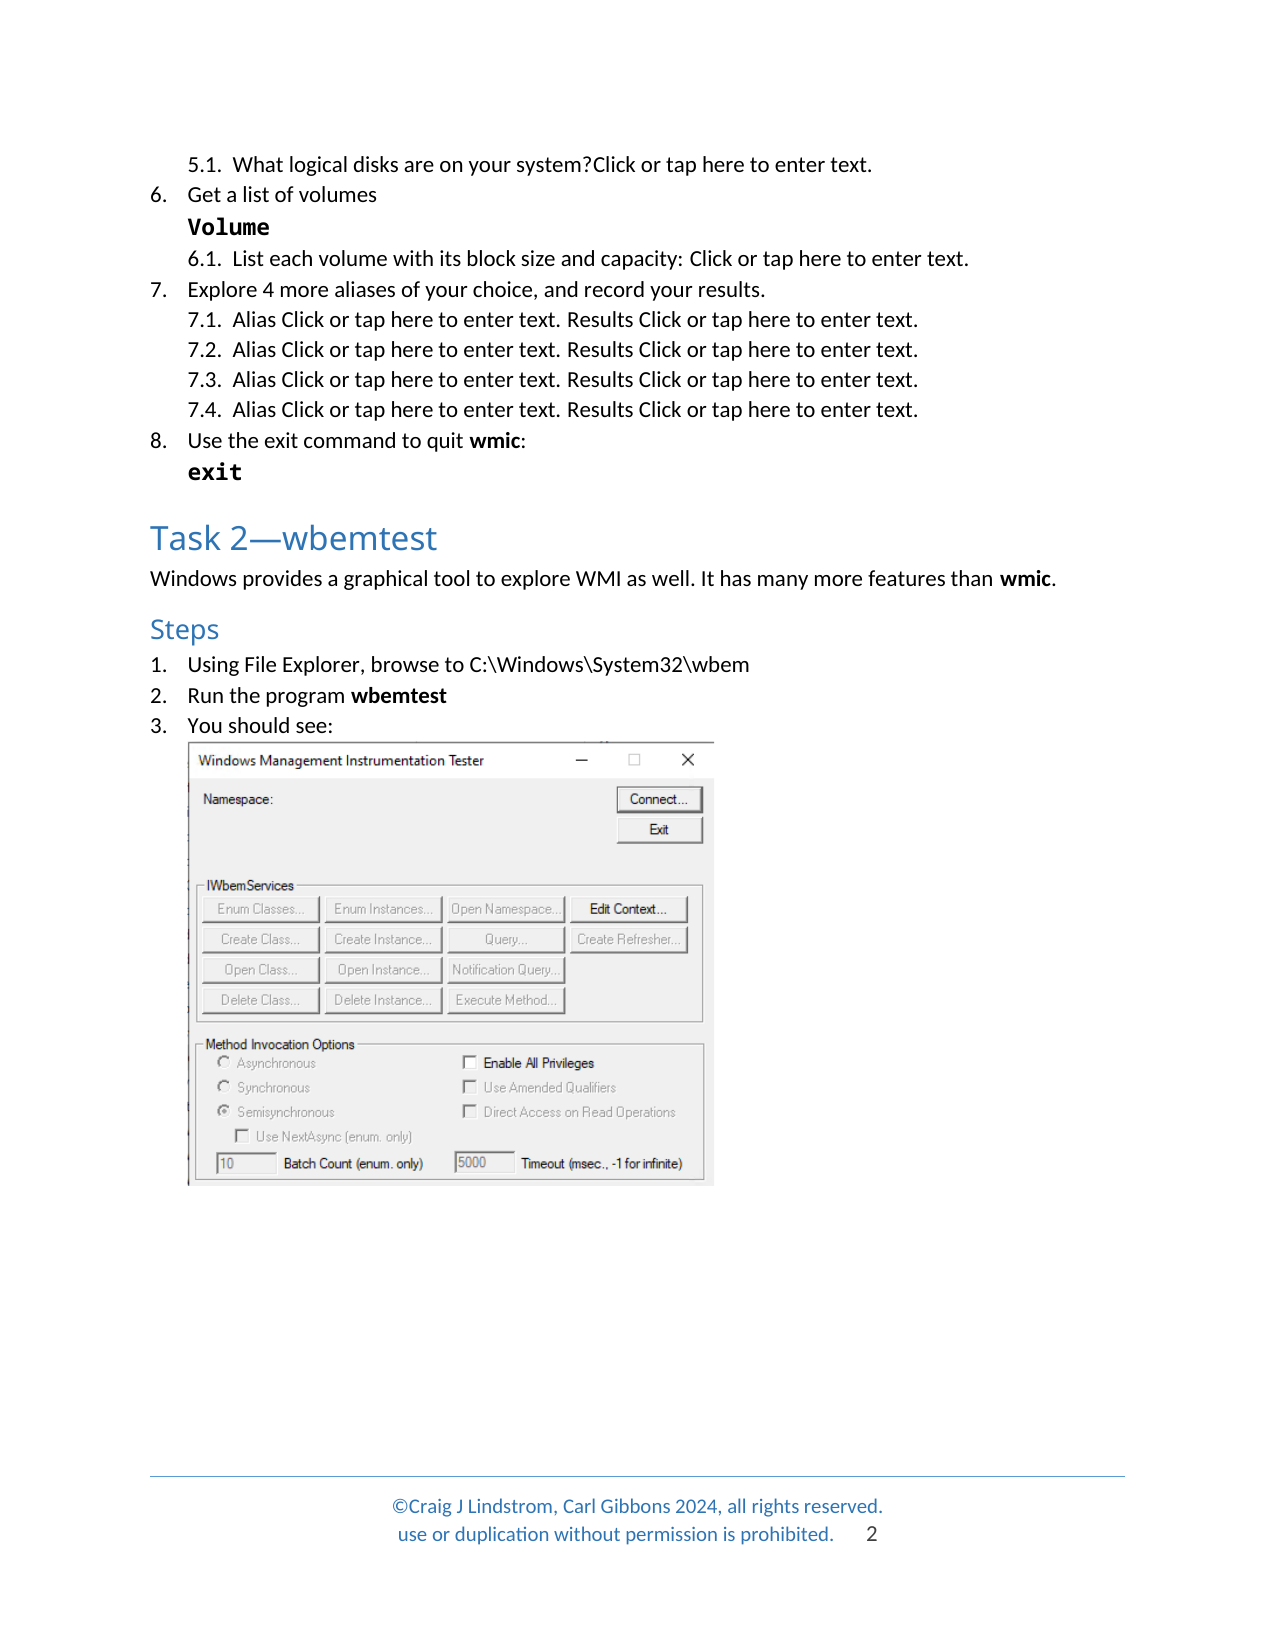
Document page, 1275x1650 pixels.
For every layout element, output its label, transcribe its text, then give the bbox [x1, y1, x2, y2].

list Explore 4 more aliases of your choice, and record your results. [150, 275, 1125, 303]
subtitle Steps [150, 611, 1125, 648]
list Get a list of volumes Volume [150, 180, 1125, 242]
text Windows provides a graphical tool to explore WMI as well. It has many more features than wmic. [150, 564, 1125, 592]
list Run the program wbemtest [150, 681, 1125, 709]
subtitle Task 2—wbemtest [150, 515, 1125, 560]
list List each volume with its block size and capacity: [187, 244, 1125, 272]
list What logical disks are on your system? [187, 150, 1125, 178]
list Alias Results [187, 305, 1125, 333]
list Alias Results [187, 335, 1125, 363]
picture [187, 741, 715, 1186]
list Using File Explorer, browse to C:\Windows\System32\wbem [150, 651, 1125, 679]
list Use the exit command to quit wmic: exit [150, 426, 1125, 487]
list Alias Results [187, 396, 1125, 423]
list Alias Results [187, 365, 1125, 393]
